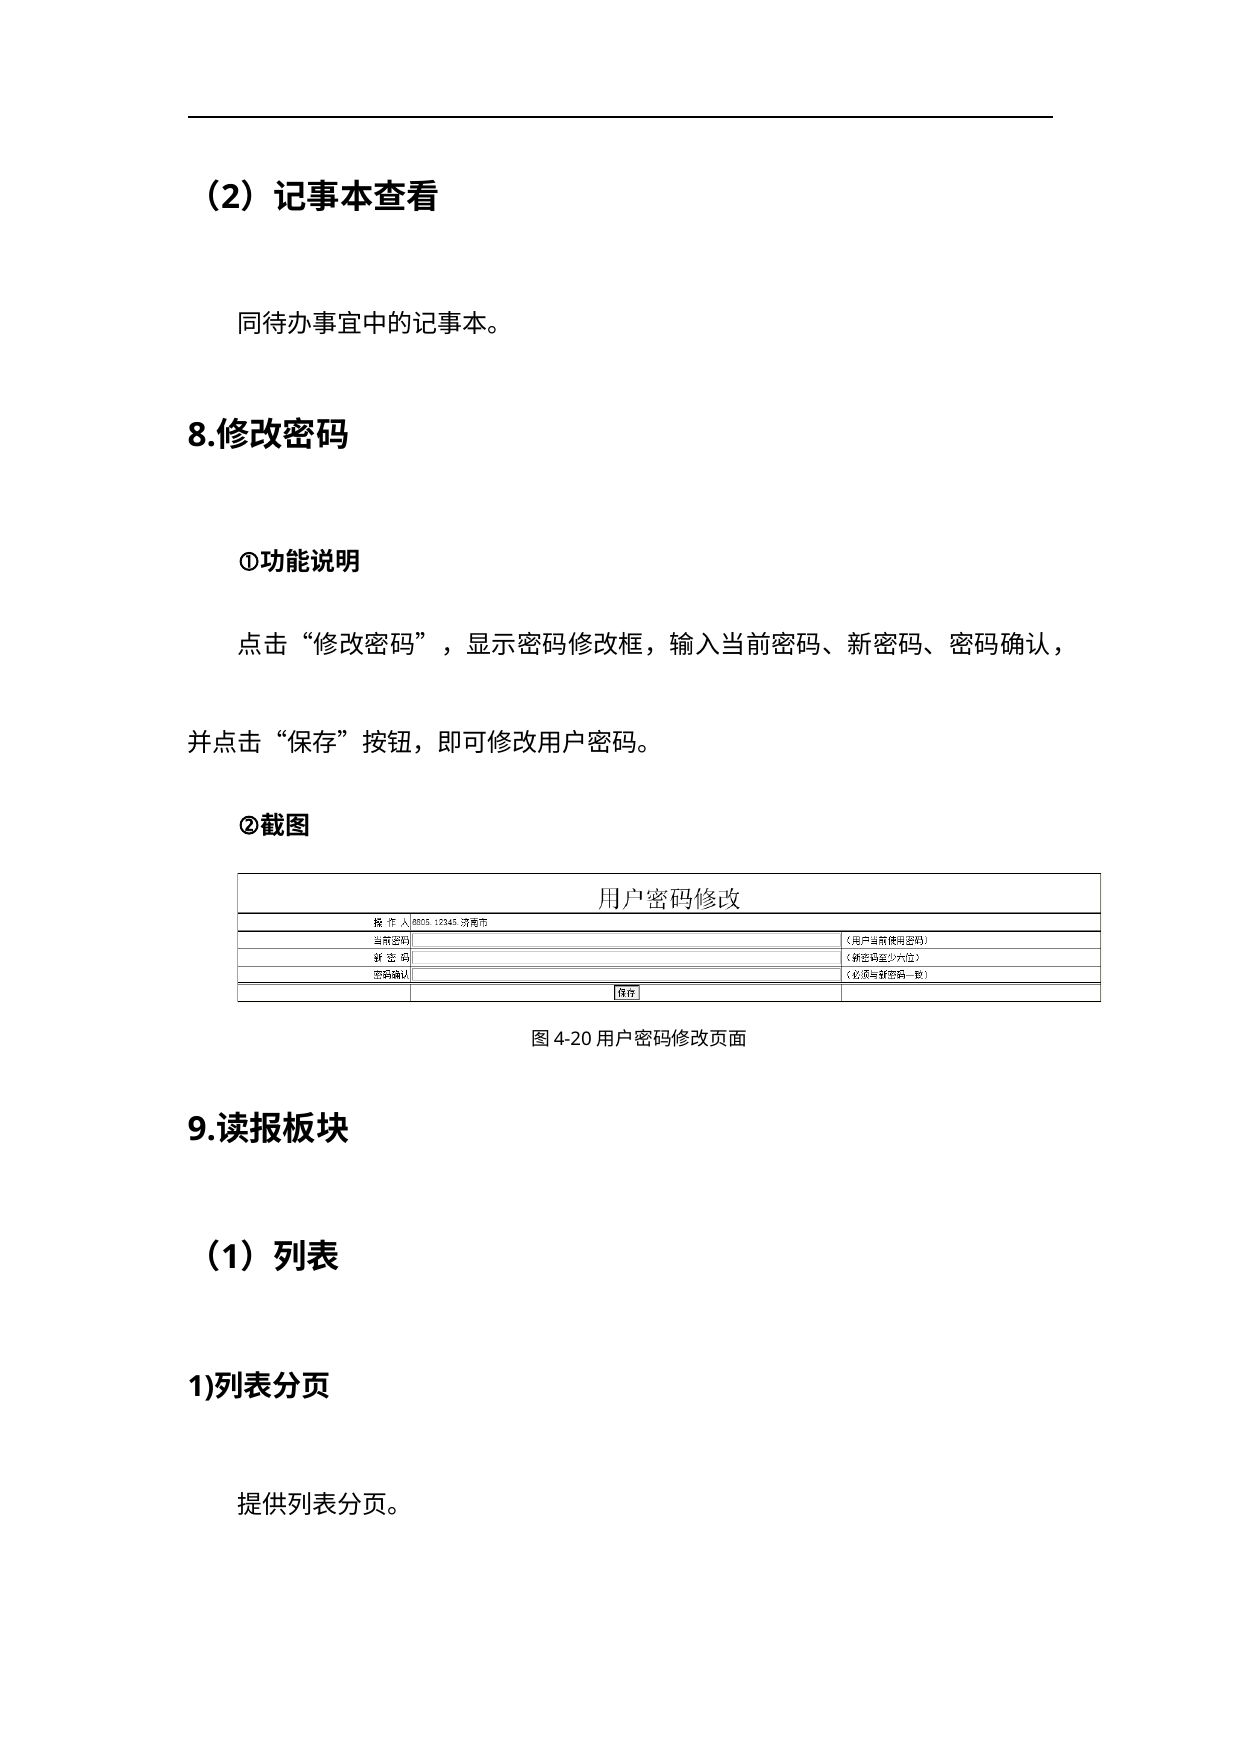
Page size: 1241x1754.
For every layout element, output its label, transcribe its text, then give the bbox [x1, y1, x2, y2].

text 图4-20 用户密码修改页面 [187, 1021, 1053, 1053]
subtitle 1)列表分页 [187, 1351, 1053, 1416]
text 点击“修改密码”，显示密码修改框，输入当前密码、新密码、密码确认，并点击“保存”按钮，即可修改用户密码。 [187, 610, 1053, 773]
subtitle 8.修改密码 [187, 399, 1053, 464]
text 同待办事宜中的记事本。 [187, 289, 1053, 354]
text 截图 [187, 791, 1053, 856]
subtitle 9.读报板块 [187, 1094, 1053, 1159]
text 提供列表分页。 [187, 1470, 1053, 1535]
text 功能说明 [187, 527, 1053, 592]
subtitle （1）列表 [187, 1221, 1053, 1286]
subtitle （2）记事本查看 [187, 162, 1053, 227]
picture [237, 873, 1103, 1003]
